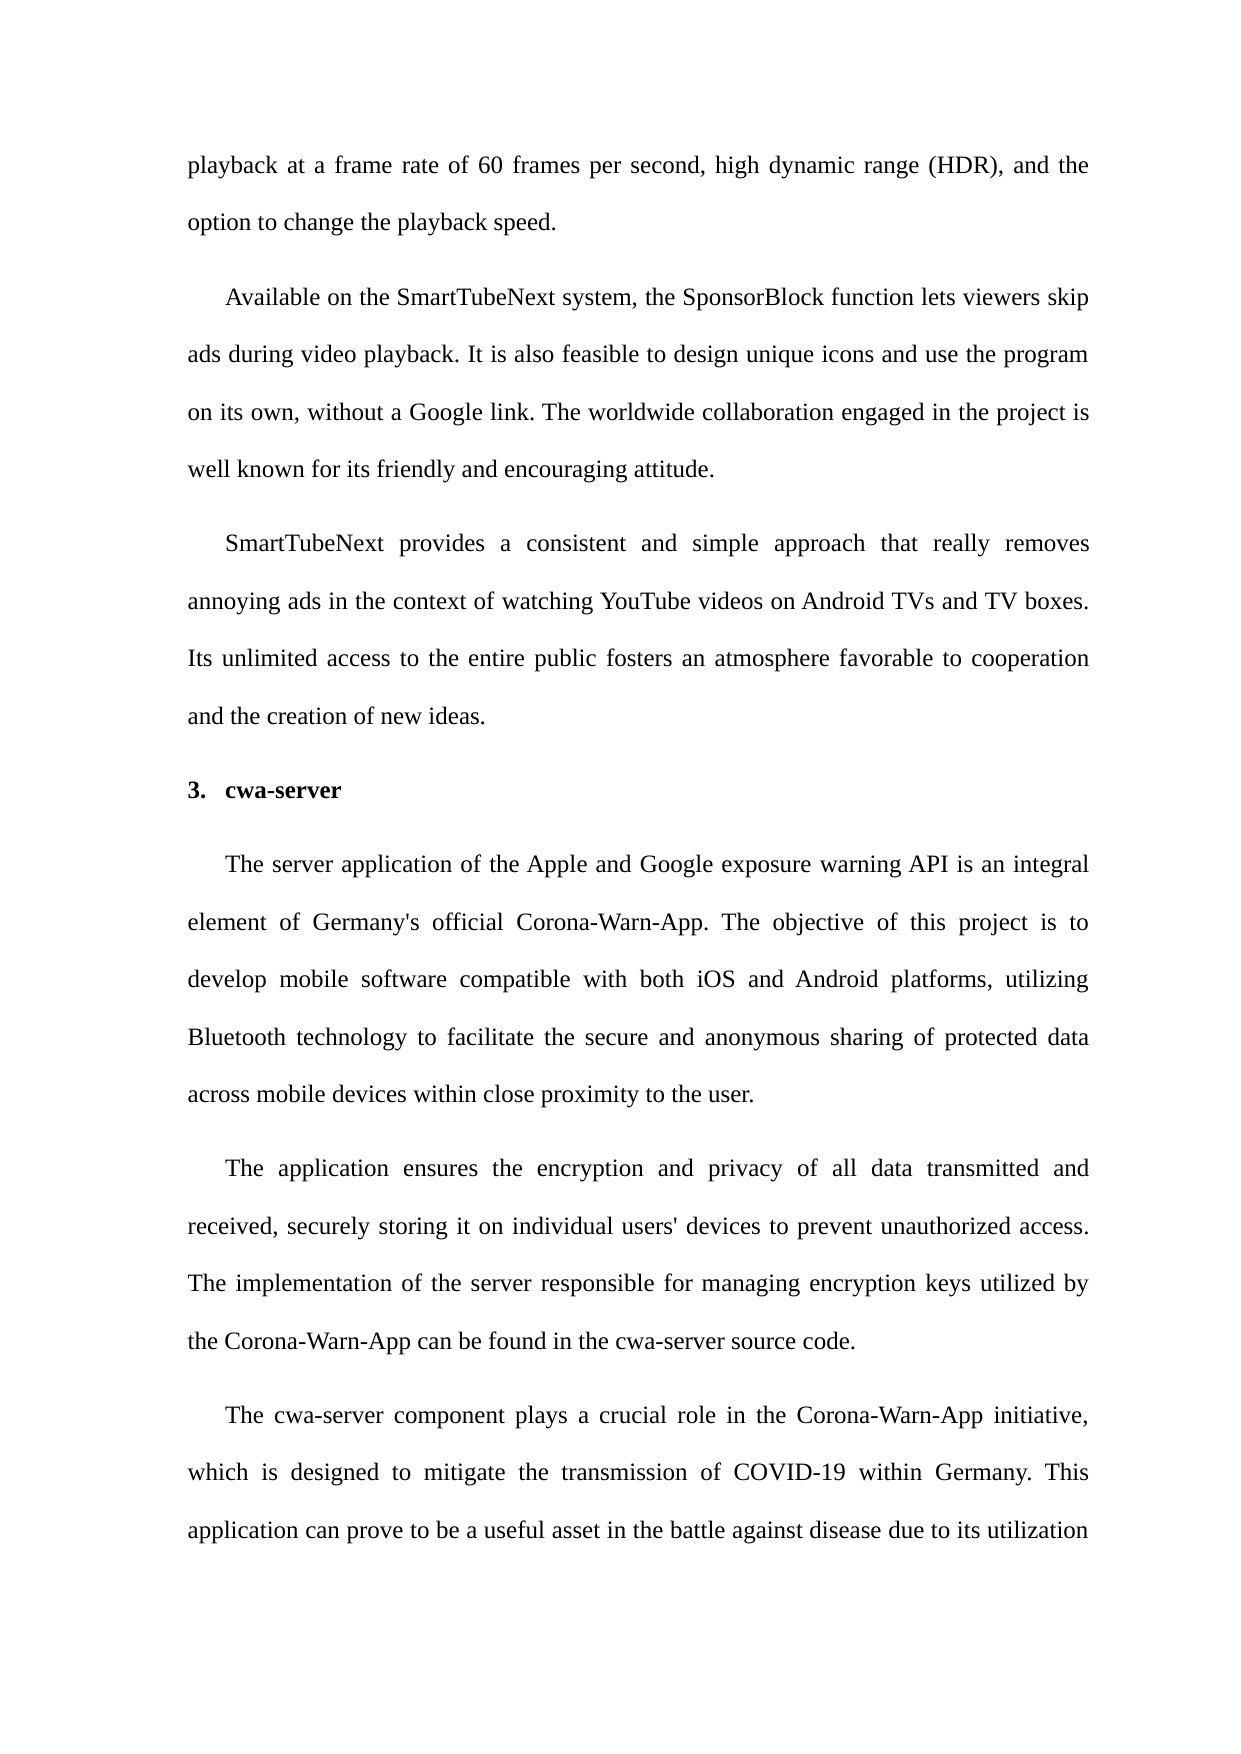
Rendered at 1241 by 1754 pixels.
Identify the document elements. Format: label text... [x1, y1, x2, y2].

list cwa-server [187, 775, 1090, 804]
text The server application of the Apple and Google exposure warning API is an integral element of Germany's official Corona-Warn-App. The objective of this project is to develop mobile software compatible with both iOS and Android platforms, utilizing Bluetooth technology to facilitate the secure and anonymous sharing of protected data across mobile devices within close proximity to the user. [187, 849, 1090, 1108]
text SmartTubeNext provides a consistent and simple approach that really removes annoying ads in the context of watching YouTube videos on Android TVs and TV boxes. Its unlimited access to the entire public fosters an atmosphere favorable to cooperation and the creation of new ideas. [187, 528, 1090, 729]
text Available on the SmartTubeNext system, the SponsorBlock function lets viewers skip ads during video playback. It is also feasible to design unique icons and use the program on its own, without a Google link. The worldwide collaboration engaged in the project is well known for its friendly and encouraging attitude. [187, 282, 1090, 483]
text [187, 1400, 1090, 1544]
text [187, 150, 1090, 236]
text The application ensures the encryption and privacy of all data transmitted and received, securely storing it on individual users' devices to prevent unauthorized access. The implementation of the server responsible for managing encryption keys utilized by the Corona-Warn-App can be found in the cwa-server source code. [187, 1153, 1090, 1354]
